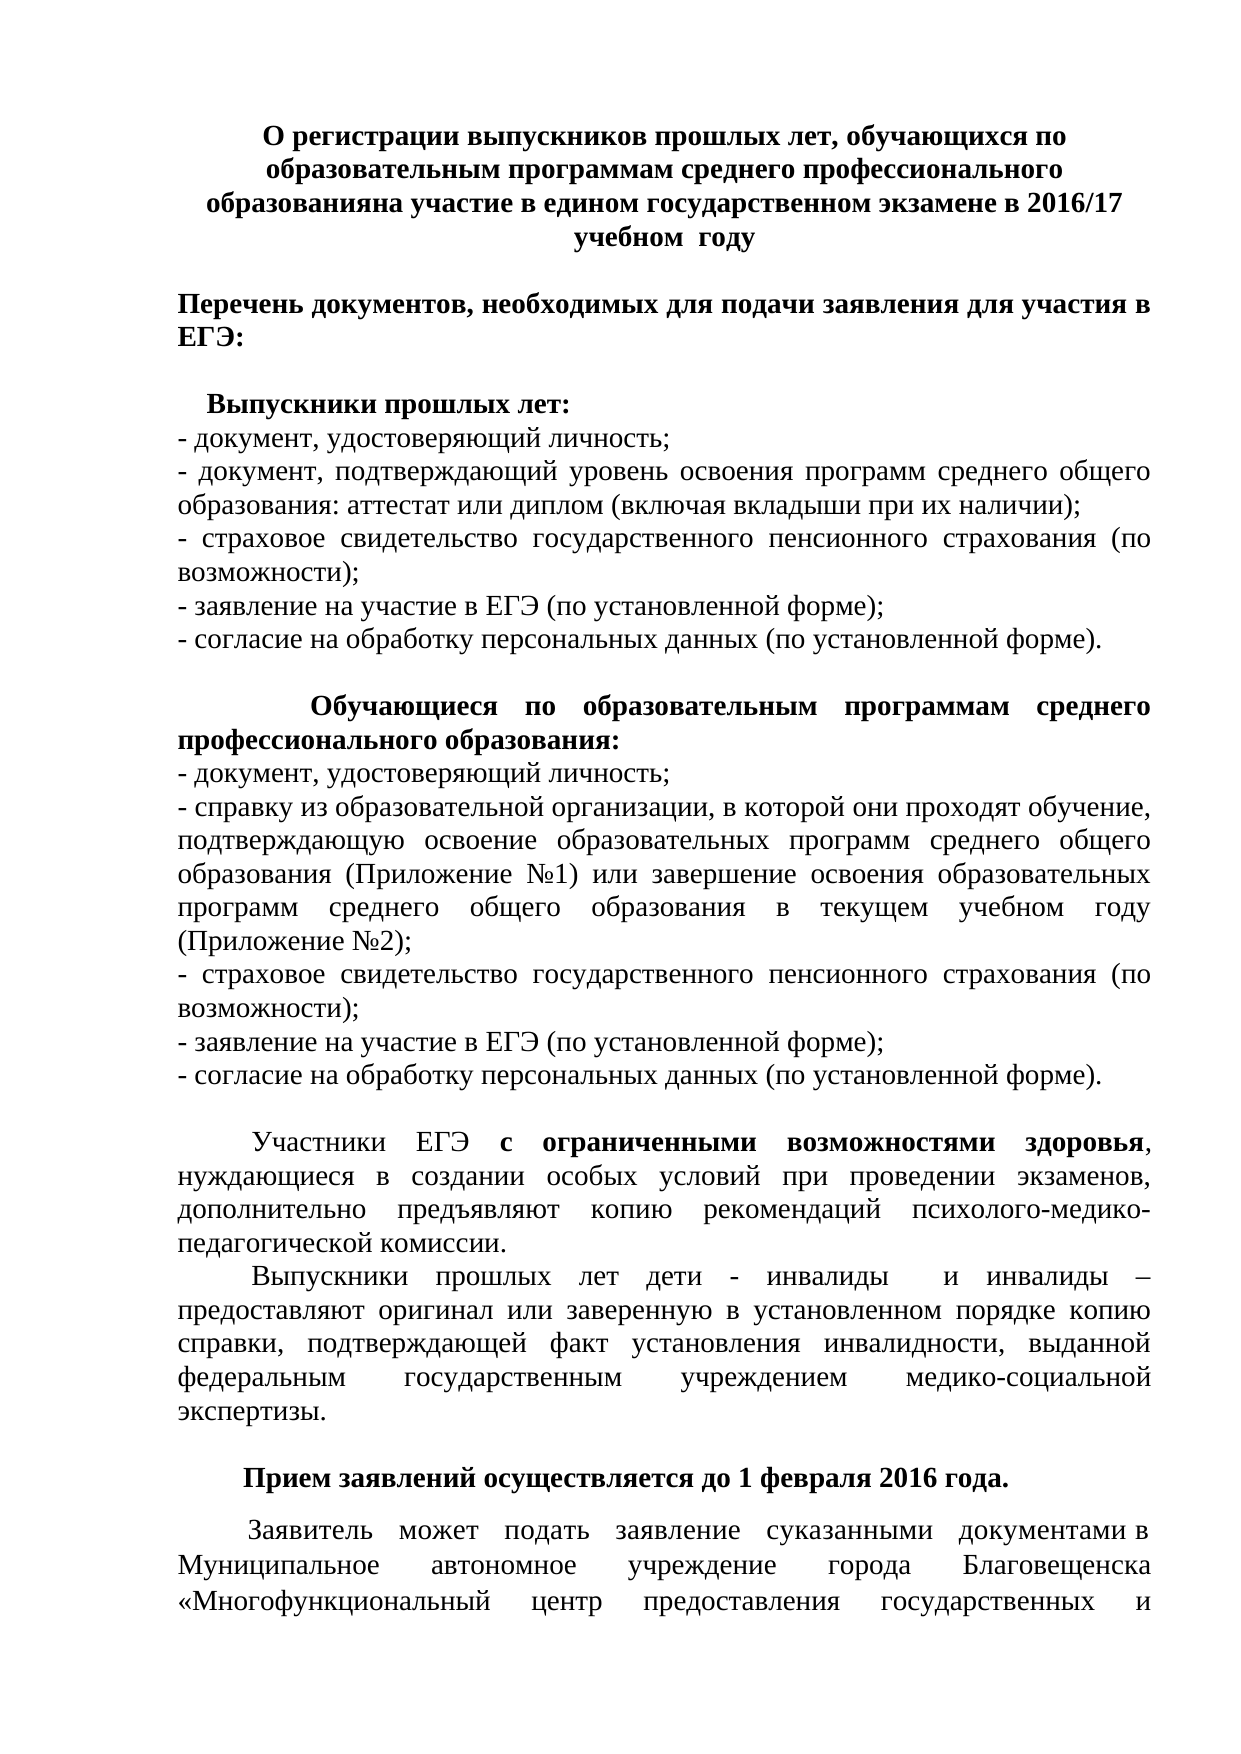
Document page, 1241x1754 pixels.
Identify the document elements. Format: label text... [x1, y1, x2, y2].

text Прием заявлений осуществляется до 1 февраля 2016 года. [177, 1460, 1152, 1493]
text Участники ЕГЭ с ограниченными возможностями здоровья, нуждающиеся в создании особых условий при проведении экзаменов, дополнительно предъявляют копию рекомендаций психолого-медико-педагогической комиссии. [177, 1124, 1152, 1258]
text - страховое свидетельство государственного пенсионного страхования (по возможности); [177, 521, 1152, 588]
text - справку из образовательной организации, в которой они проходят обучение, подтверждающую освоение образовательных программ среднего общего образования (Приложение №1) или завершение освоения образовательных программ среднего общего образования в текущем учебном году (Приложение №2); [177, 789, 1152, 957]
text Перечень документов, необходимых для подачи заявления для участия в ЕГЭ: [177, 286, 1152, 353]
text - заявление на участие в ЕГЭ (по установленной форме); [177, 588, 1152, 621]
text - страховое свидетельство государственного пенсионного страхования (по возможности); [177, 957, 1152, 1024]
text - согласие на обработку персональных данных (по установленной форме). [177, 1057, 1152, 1091]
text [177, 1512, 1152, 1617]
text Обучающиеся по образовательным программам среднего профессионального образования: [177, 688, 1152, 755]
text - документ, подтверждающий уровень освоения программ среднего общего образования: аттестат или диплом (включая вкладыши при их наличии); [177, 453, 1152, 521]
text - документ, удостоверяющий личность; [177, 755, 1152, 789]
text - документ, удостоверяющий личность; [177, 420, 1152, 453]
text Выпускники прошлых лет дети - инвалиды и инвалиды – предоставляют оригинал или заверенную в установленном порядке копию справки, подтверждающей факт установления инвалидности, выданной федеральным государственным учреждением медико-социальной экспертизы. [177, 1258, 1152, 1426]
text О регистрации выпускников прошлых лет, обучающихся по образовательным программам среднего профессионального образованияна участие в едином государственном экзамене в 2016/17 учебном году [177, 118, 1152, 252]
text - заявление на участие в ЕГЭ (по установленной форме); [177, 1024, 1152, 1057]
text Выпускники прошлых лет: [177, 386, 1152, 420]
text - согласие на обработку персональных данных (по установленной форме). [177, 621, 1152, 655]
